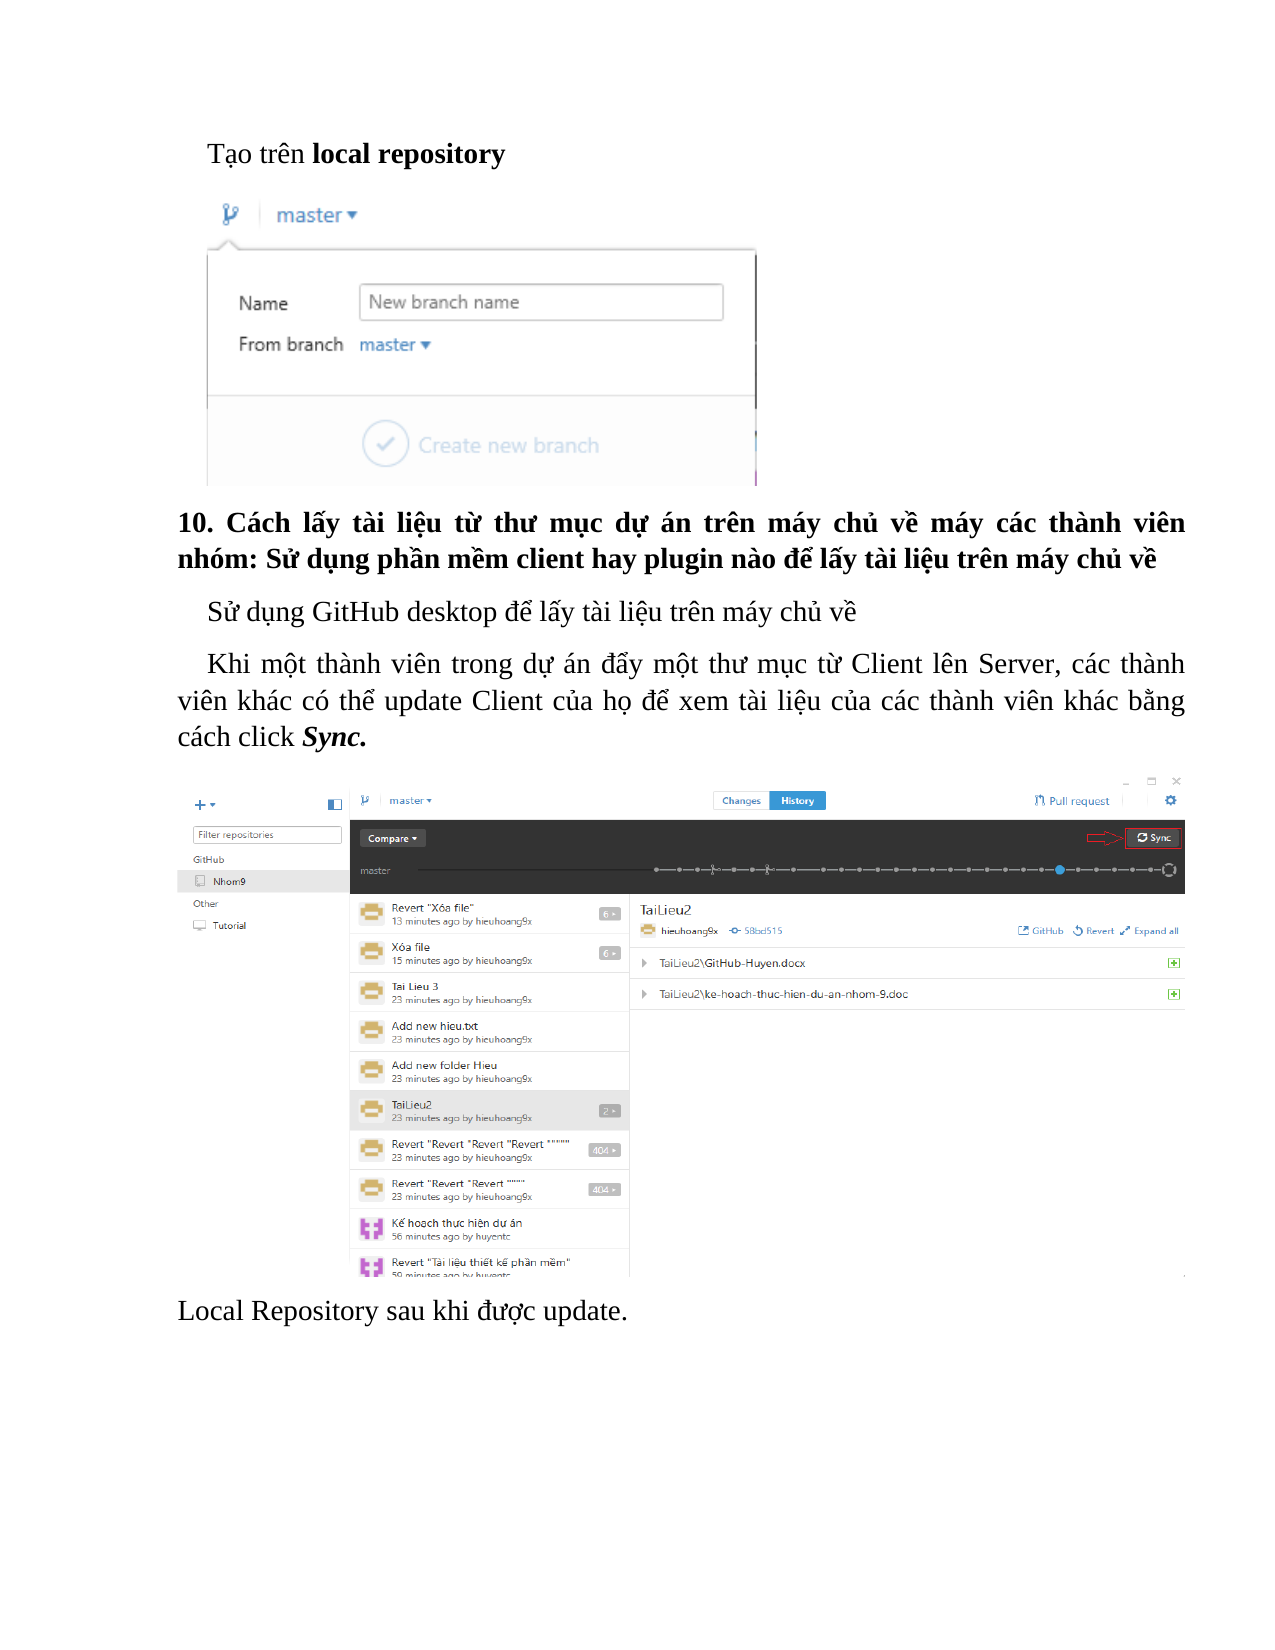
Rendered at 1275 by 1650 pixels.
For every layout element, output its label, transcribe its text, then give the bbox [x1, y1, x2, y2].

picture [177, 771, 1185, 1277]
text Local Repository sau khi được update. [177, 1293, 1186, 1327]
text Tạo trên local repository [177, 136, 1186, 169]
text Khi một thành viên trong dự án đẩy một thư mục từ Client lên Server, các thành viên khác có thể update Client của họ để xem tài liệu của các thành viên khác bằng cách click Sync. [177, 647, 1186, 752]
text 10. Cách lấy tài liệu từ thư mục dự án trên máy chủ về máy các thành viên nhóm: Sử dụng phần mềm client hay plugin nào để lấy tài liệu trên máy chủ về [177, 505, 1186, 574]
picture [206, 188, 757, 486]
text Sử dụng GitHub desktop để lấy tài liệu trên máy chủ về [177, 594, 1186, 627]
